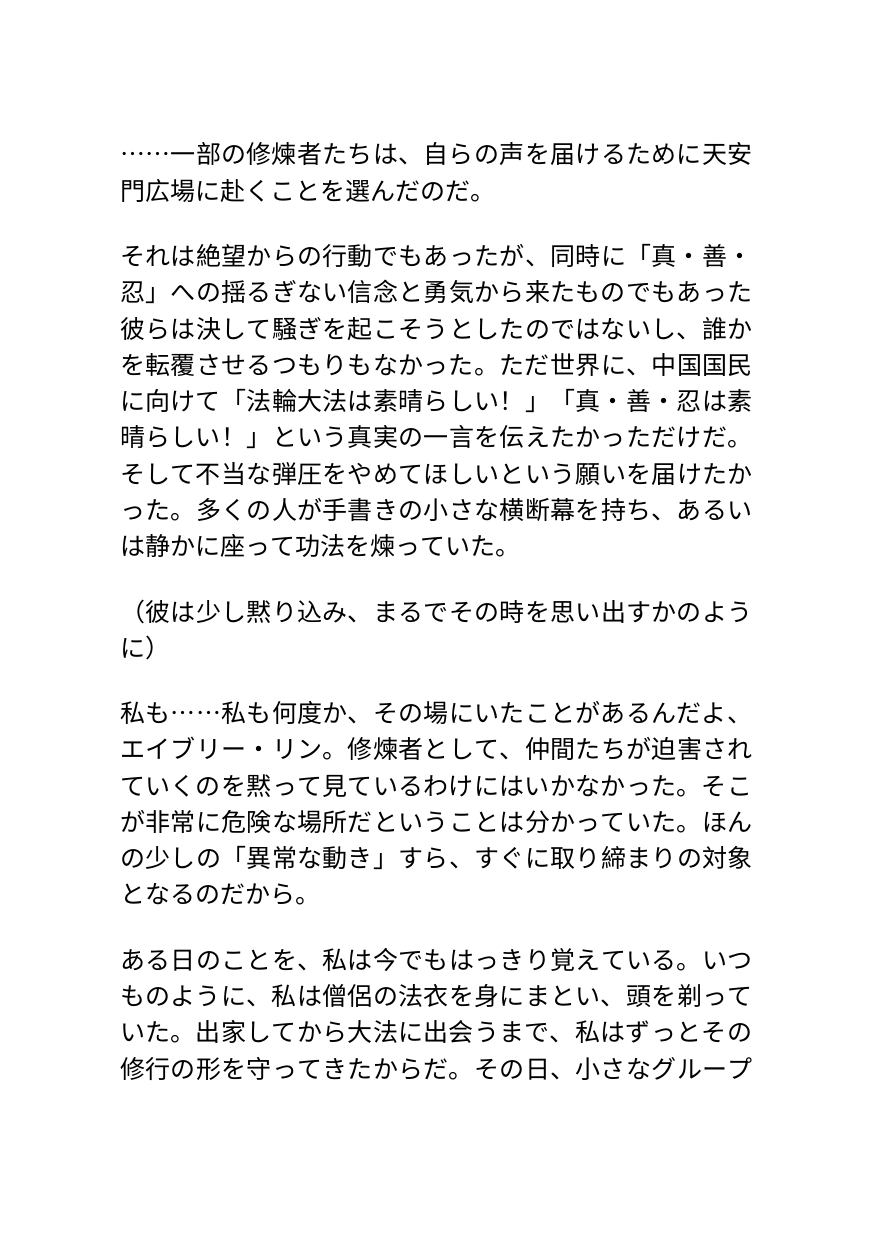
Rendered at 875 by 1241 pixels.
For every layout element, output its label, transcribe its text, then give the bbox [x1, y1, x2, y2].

text （彼は少し黙り込み、まるでその時を思い出すかのように） [120, 592, 754, 664]
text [120, 940, 754, 1085]
text それは絶望からの行動でもあったが、同時に「真・善・忍」への揺るぎない信念と勇気から来たものでもあった。彼らは決して騒ぎを起こそうとしたのではないし、誰かを転覆させるつもりもなかった。ただ世界に、中国国民に向けて「法輪大法は素晴らしい！」「真・善・忍は素晴らしい！」という真実の一言を伝えたかっただけだ。そして不当な弾圧をやめてほしいという願いを届けたかった。多くの人が手書きの小さな横断幕を持ち、あるいは静かに座って功法を煉っていた。 [120, 237, 754, 563]
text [120, 135, 754, 207]
text 私も……私も何度か、その場にいたことがあるんだよ、エイブリー・リン。修煉者として、仲間たちが迫害されていくのを黙って見ているわけにはいかなかった。そこが非常に危険な場所だということは分かっていた。ほんの少しの「異常な動き」すら、すぐに取り締まりの対象となるのだから。 [120, 694, 754, 911]
